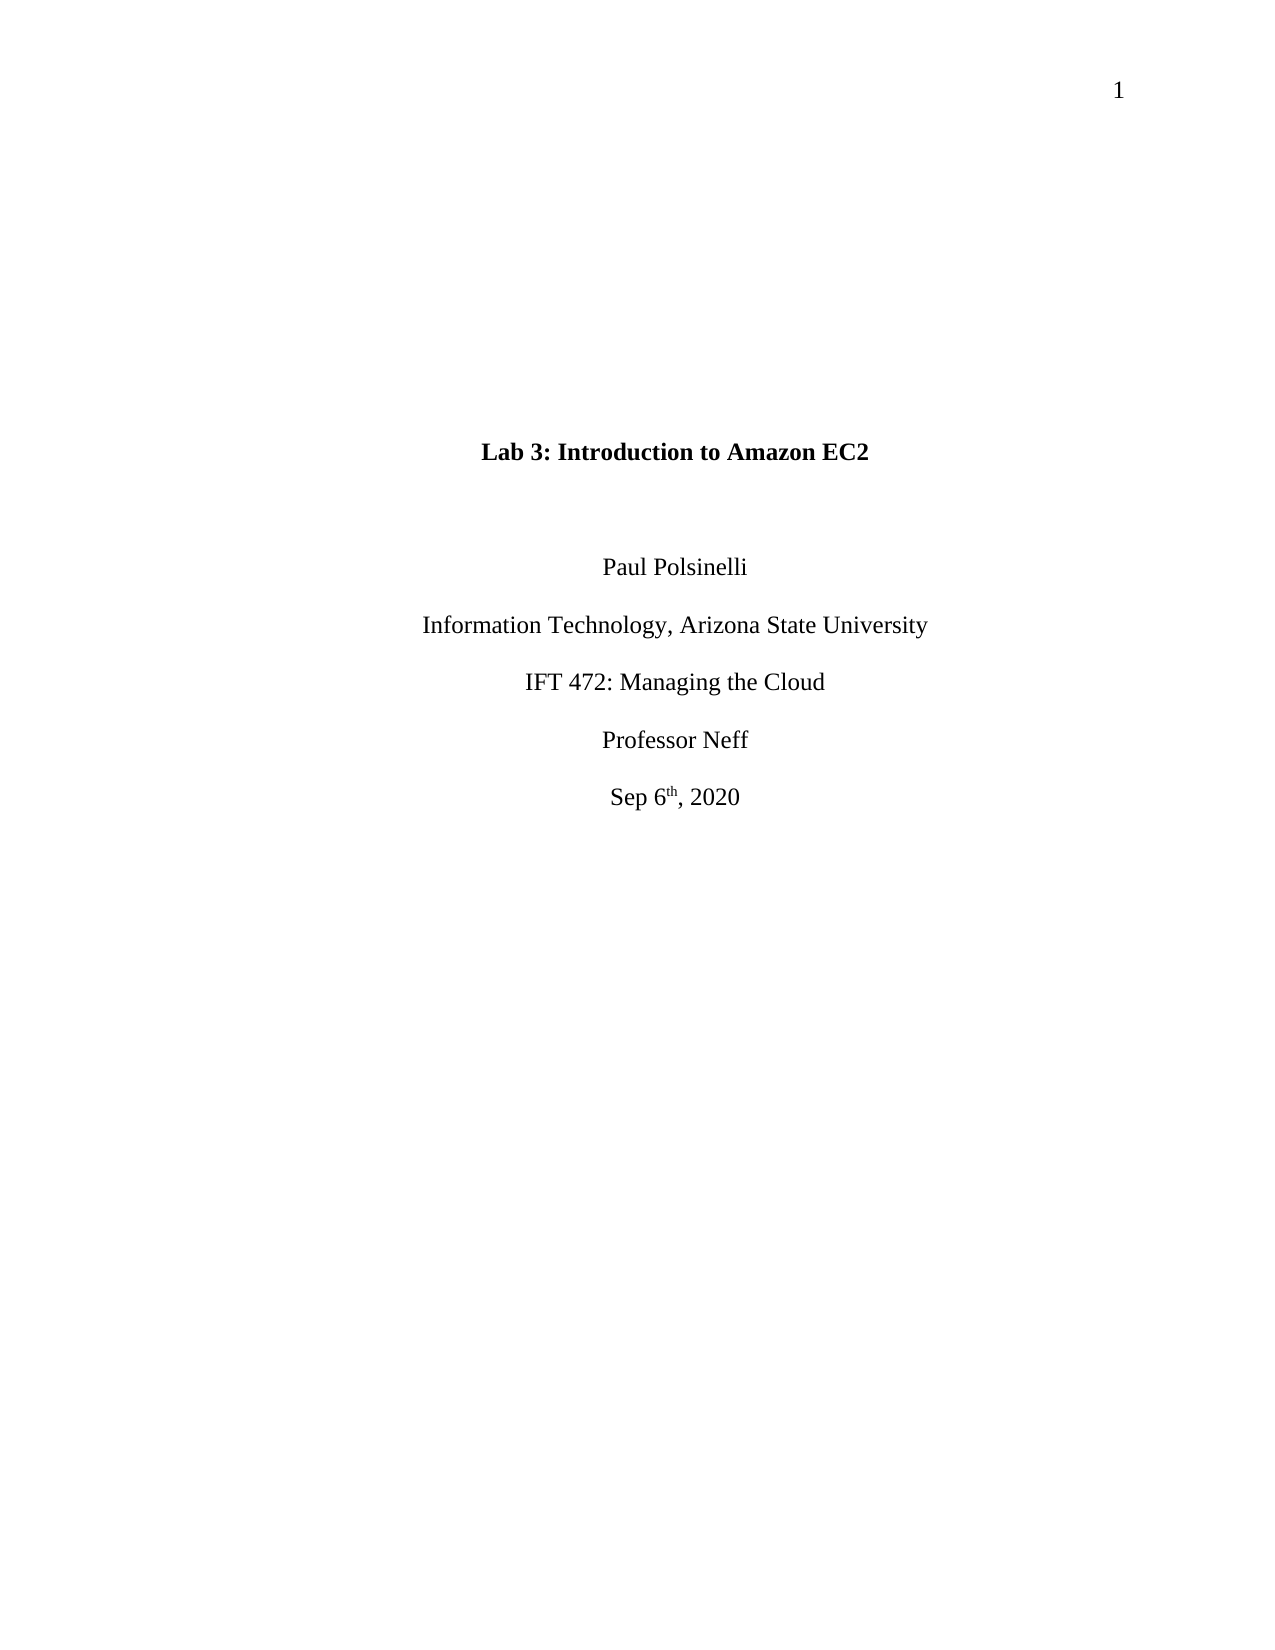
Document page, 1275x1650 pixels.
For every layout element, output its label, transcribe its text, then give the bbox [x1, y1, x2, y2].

text IFT 472: Managing the Cloud [150, 667, 1125, 696]
text Paul Polsinelli [150, 552, 1125, 581]
text Information Technology, Arizona State University [150, 610, 1125, 639]
text Lab 3: Introduction to Amazon EC2 [150, 437, 1125, 466]
text Professor Neff [150, 725, 1125, 754]
text Sep 6th, 2020 [150, 782, 1125, 811]
